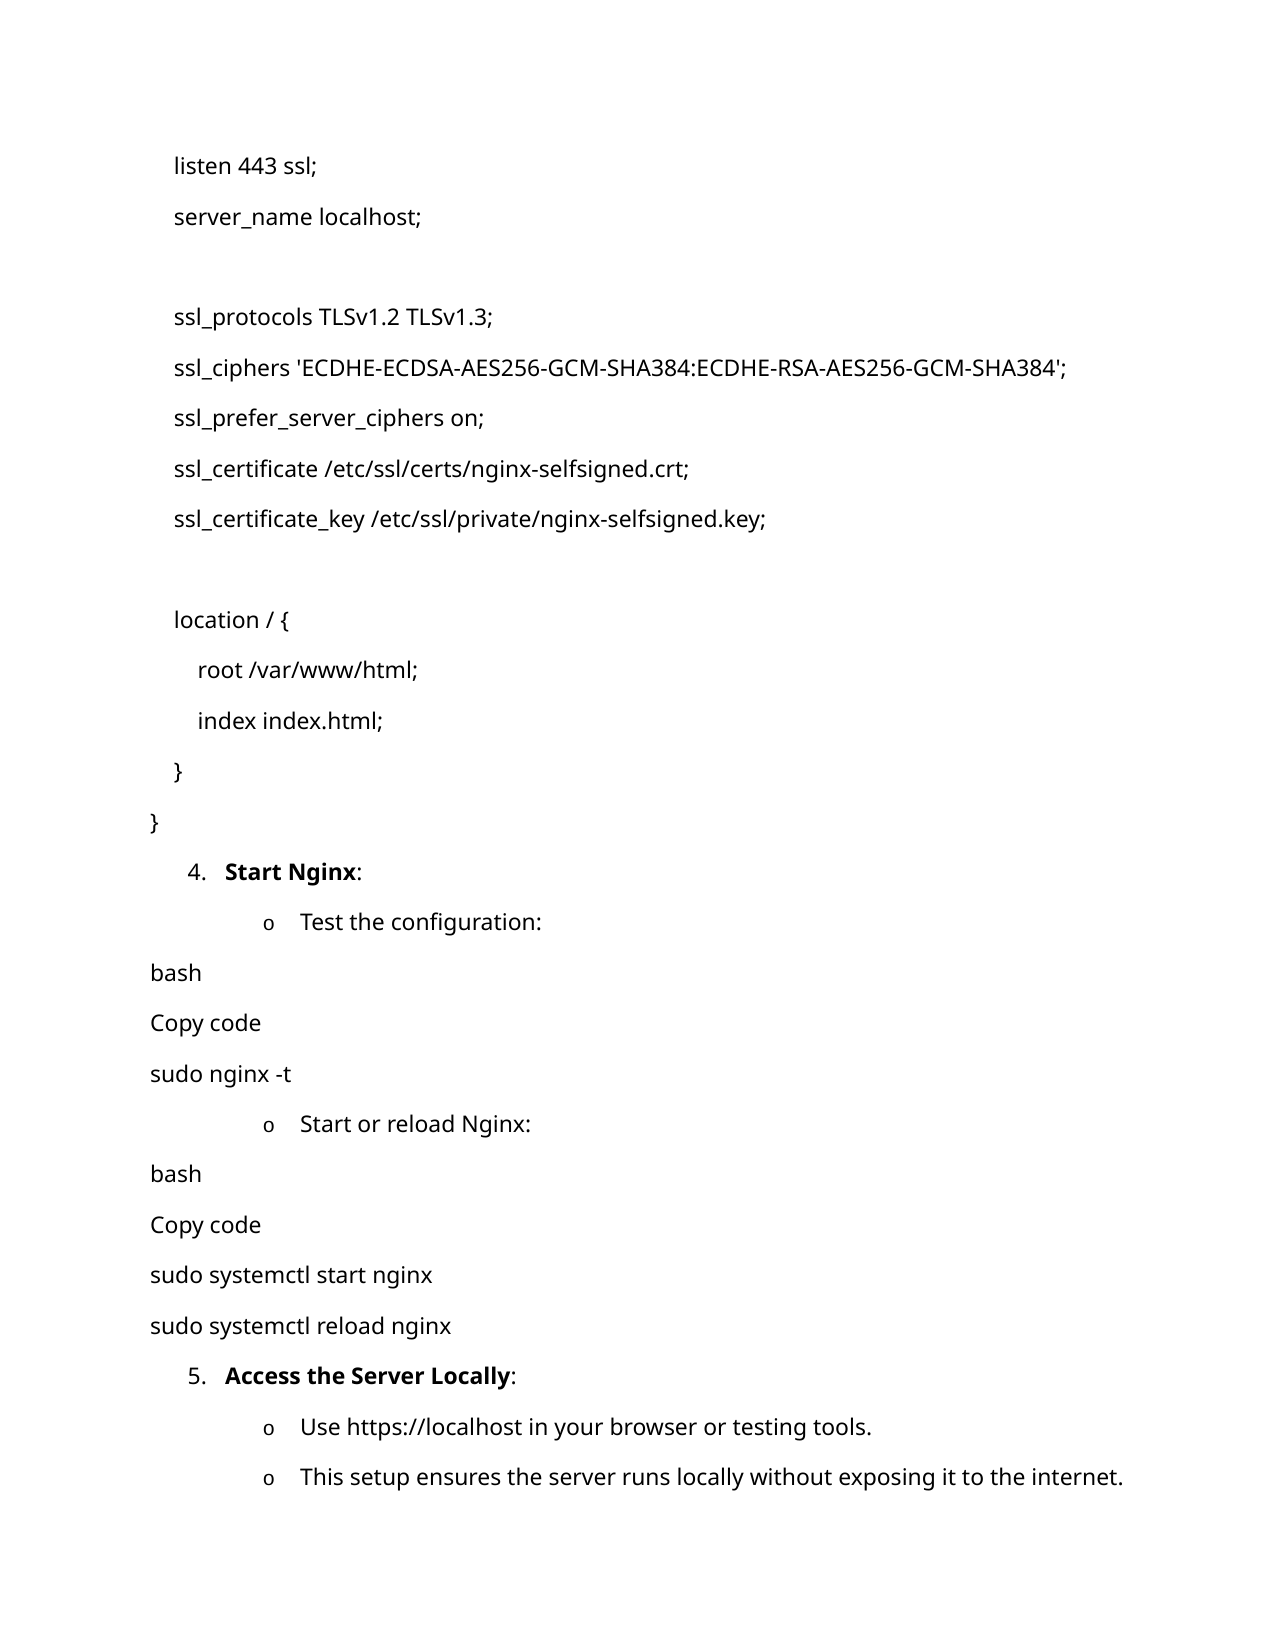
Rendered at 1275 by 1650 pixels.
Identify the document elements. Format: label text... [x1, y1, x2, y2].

text } [150, 755, 1125, 786]
text } [150, 805, 1125, 837]
text server_name localhost; [150, 200, 1125, 232]
text listen 443 ssl; [150, 150, 1125, 181]
list Use https://localhost in your browser or testing tools. [262, 1410, 1125, 1442]
text ssl_prefer_server_ciphers on; [150, 402, 1125, 433]
text sudo nginx -t [150, 1057, 1125, 1089]
text bash [150, 957, 1125, 988]
text Copy code [150, 1007, 1125, 1038]
text sudo systemctl reload nginx [150, 1309, 1125, 1341]
text ssl_certificate_key /etc/ssl/private/nginx-selfsigned.key; [150, 503, 1125, 534]
text index index.html; [150, 704, 1125, 736]
text ssl_ciphers 'ECDHE-ECDSA-AES256-GCM-SHA384:ECDHE-RSA-AES256-GCM-SHA384'; [150, 352, 1125, 383]
list Start or reload Nginx: [262, 1108, 1125, 1139]
text sudo systemctl start nginx [150, 1259, 1125, 1290]
list This setup ensures the server runs locally without exposing it to the internet. [262, 1461, 1125, 1492]
list Access the Server Locally: [187, 1360, 1125, 1391]
text root /var/www/html; [150, 654, 1125, 685]
list Start Nginx: [187, 856, 1125, 887]
text ssl_protocols TLSv1.2 TLSv1.3; [150, 301, 1125, 332]
text ssl_certificate /etc/ssl/certs/nginx-selfsigned.crt; [150, 452, 1125, 484]
text location / { [150, 604, 1125, 635]
text Copy code [150, 1209, 1125, 1240]
text bash [150, 1158, 1125, 1189]
list Test the configuration: [262, 906, 1125, 937]
